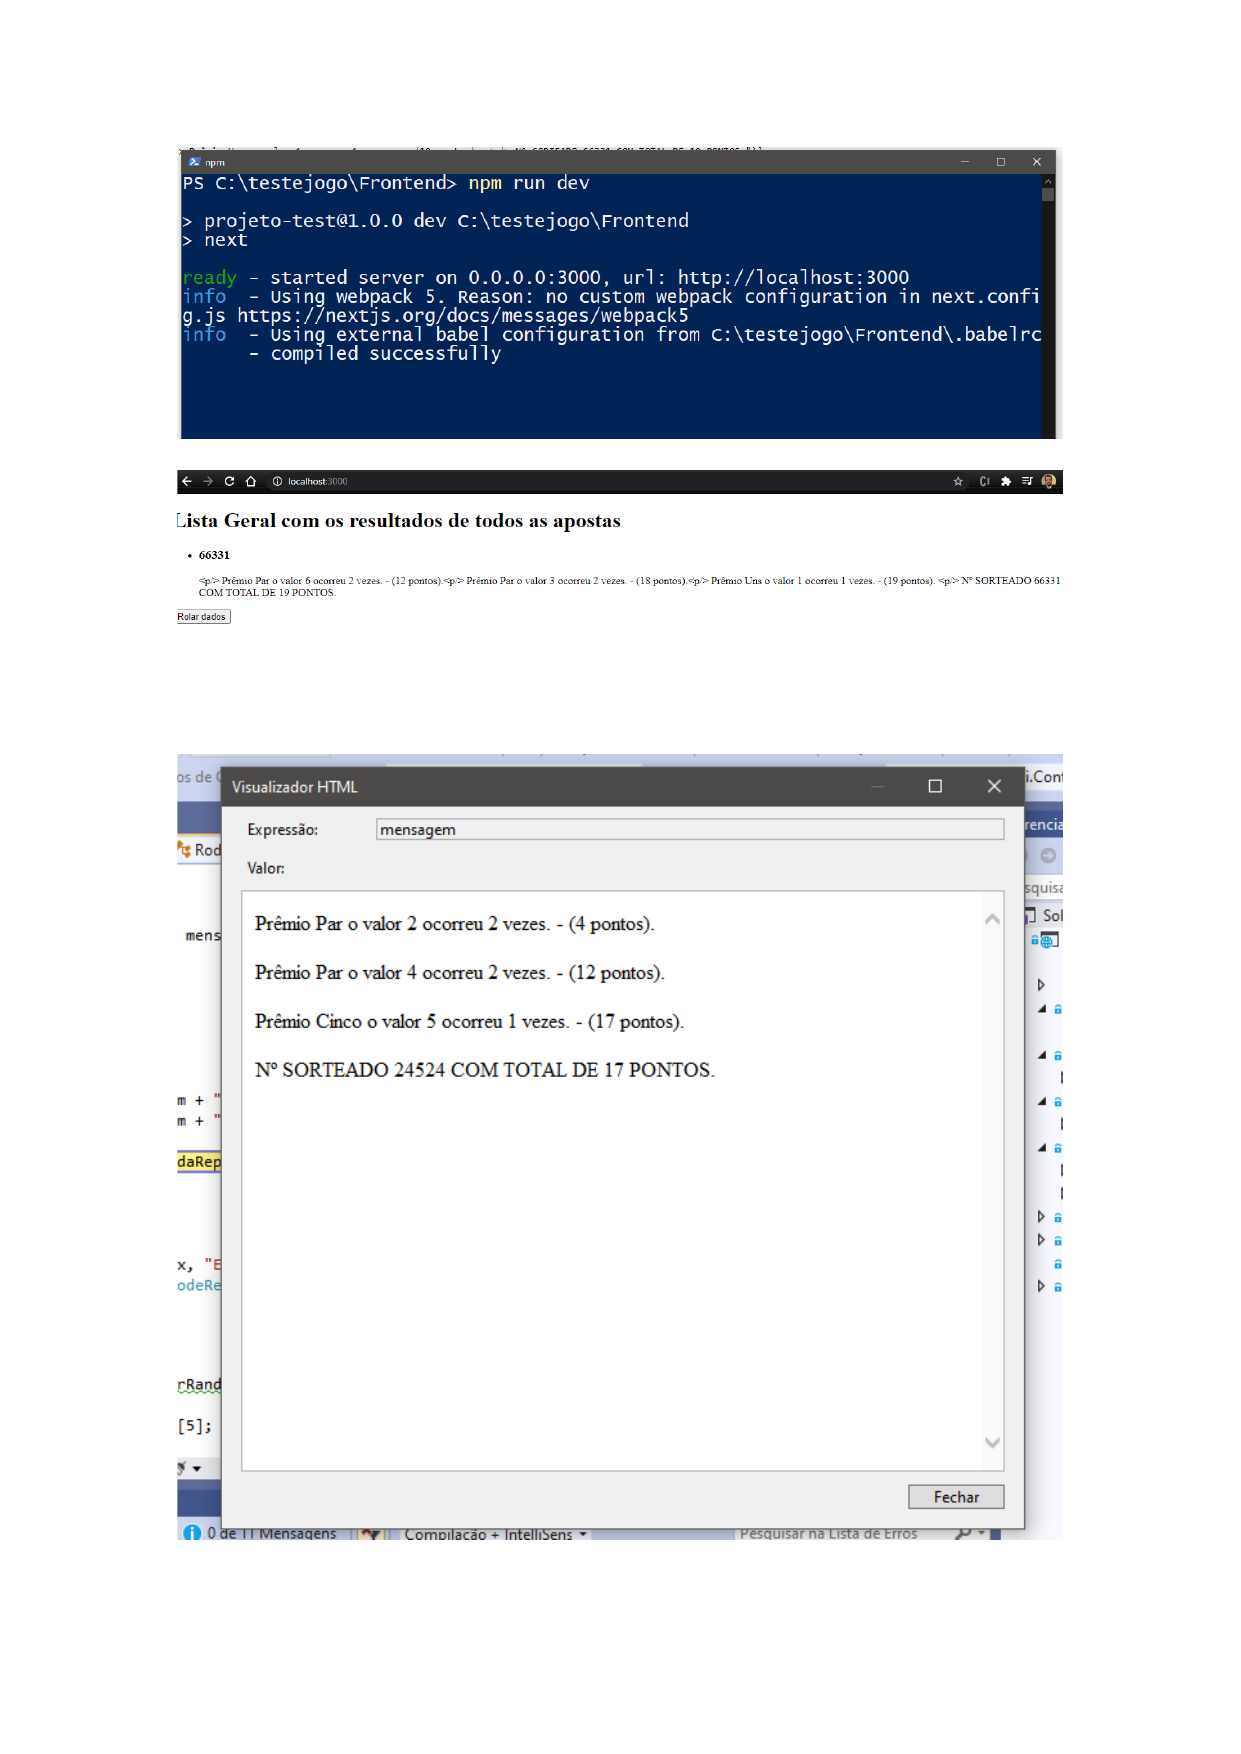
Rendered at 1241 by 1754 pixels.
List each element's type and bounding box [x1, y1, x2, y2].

picture [177, 470, 1063, 689]
picture [177, 147, 1063, 439]
picture [177, 754, 1063, 1540]
